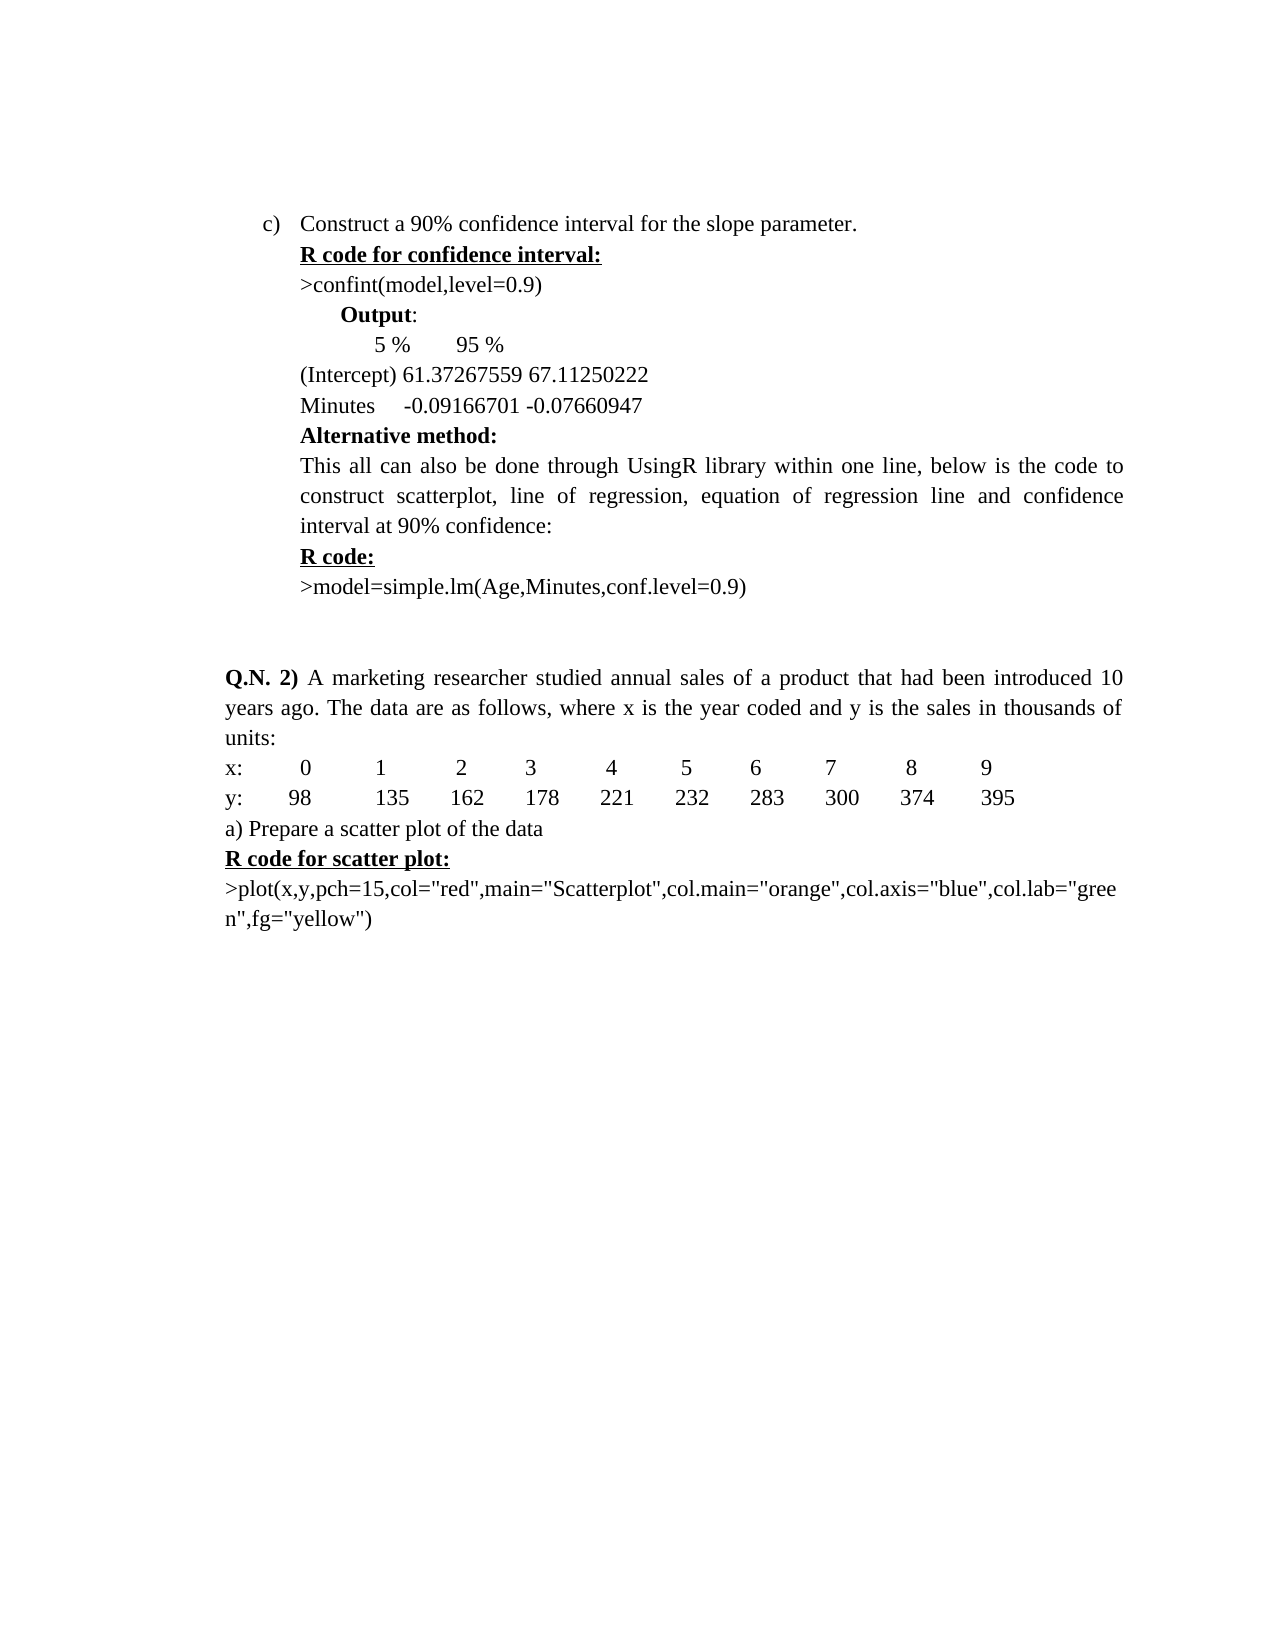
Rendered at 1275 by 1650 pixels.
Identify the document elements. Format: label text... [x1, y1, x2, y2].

list >plot(x,y,pch=15,col="red",main="Scatterplot",col.main="orange",col.axis="blue",col.lab="green",fg="yellow") [225, 875, 1125, 932]
list Alternative method: [300, 422, 1125, 448]
list Q.N. 2) A marketing researcher studied annual sales of a product that had been introduced 10 years ago. The data are as follows, where x is the year coded and y is the sales in thousands of units: [225, 663, 1125, 750]
list Construct a 90% confidence interval for the slope parameter. [262, 210, 1125, 237]
list x: 0 1 2 3 4 5 6 7 8 9 [225, 754, 1125, 781]
list 5 % 95 % [300, 331, 1125, 358]
list Minutes -0.09166701 -0.07660947 [300, 392, 1125, 418]
list y: 98 135 162 178 221 232 283 300 374 395 [225, 784, 1125, 811]
list Output: [300, 301, 1125, 327]
list R code: [300, 543, 1125, 569]
list (Intercept) 61.37267559 67.11250222 [300, 361, 1125, 388]
list This all can also be done through UsingR library within one line, below is the code to construct scatterplot, line of regression, equation of regression line and confidence interval at 90% confidence: [300, 452, 1125, 539]
list a) Prepare a scatter plot of the data [225, 814, 1125, 841]
list >model=simple.lm(Age,Minutes,conf.level=0.9) [300, 573, 1125, 599]
list R code for scatter plot: [225, 845, 1125, 871]
list >confint(model,level=0.9) [300, 271, 1125, 297]
list R code for confidence interval: [300, 241, 1125, 267]
